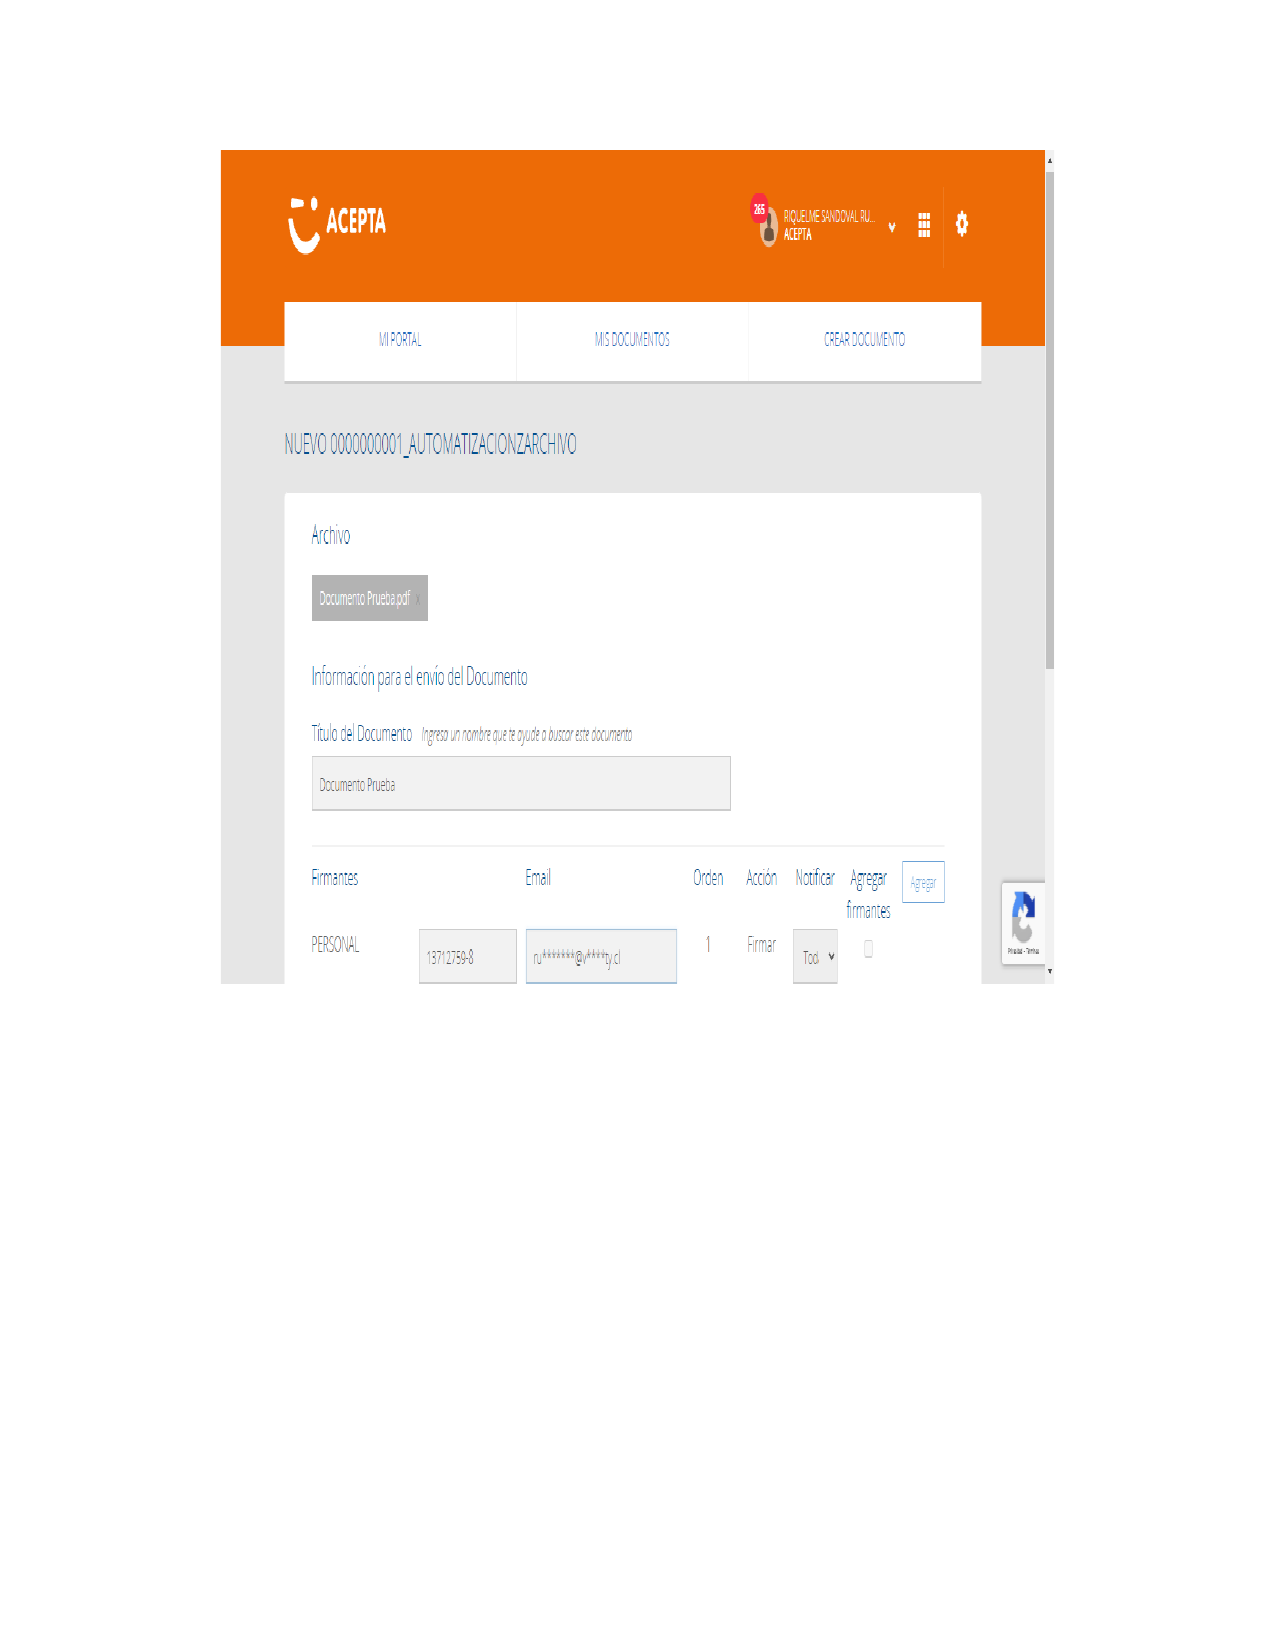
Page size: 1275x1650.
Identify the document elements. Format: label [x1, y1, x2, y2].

picture [220, 184, 1055, 1018]
